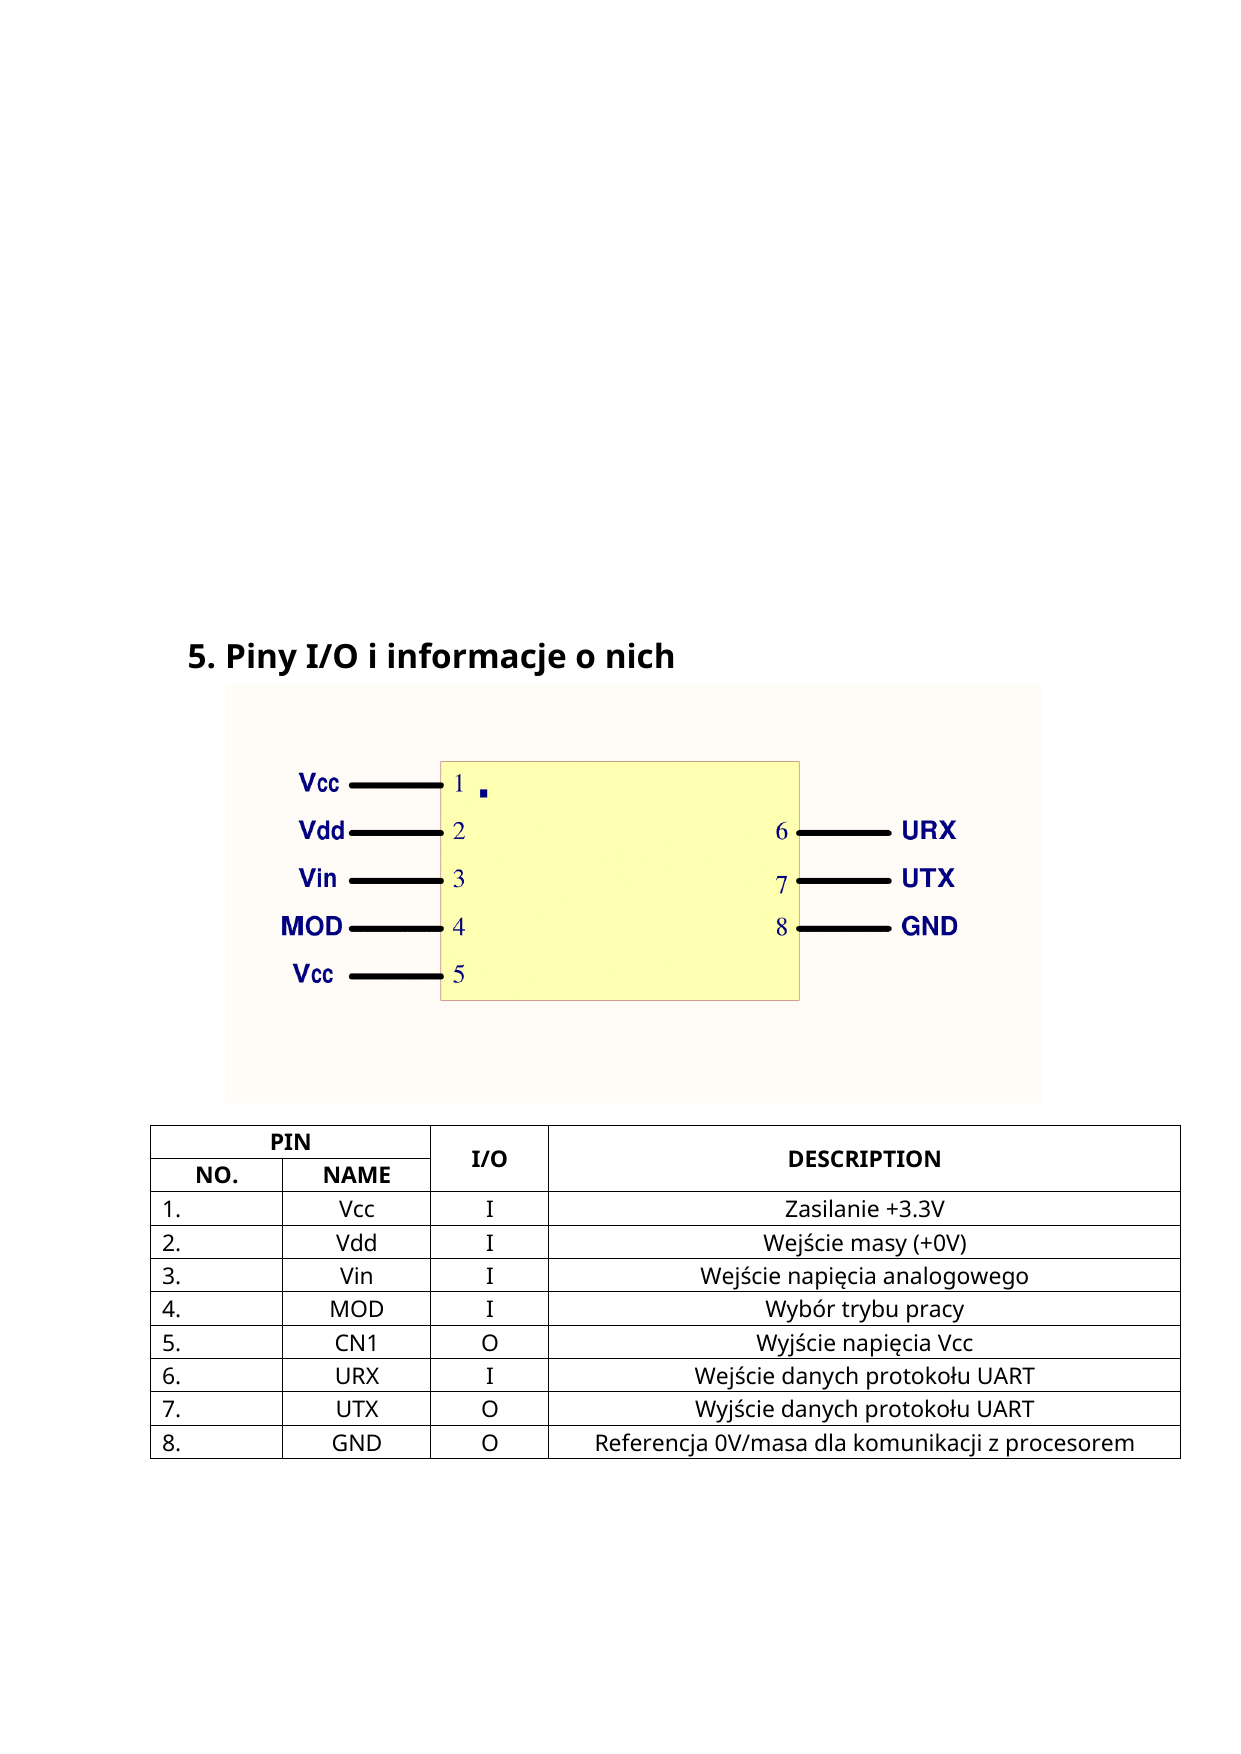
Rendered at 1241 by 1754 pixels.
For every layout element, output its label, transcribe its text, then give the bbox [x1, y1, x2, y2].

table_cell Referencja 0V/masa dla komunikacji z procesorem [549, 1426, 1180, 1458]
table_cell Wyjście danych protokołu UART [549, 1392, 1180, 1424]
table_cell I [431, 1226, 548, 1258]
table_cell Wejście napięcia analogowego [549, 1259, 1180, 1291]
table_cell O [431, 1392, 548, 1424]
table_cell Wyjście napięcia Vcc [549, 1326, 1180, 1358]
table_cell I [431, 1259, 548, 1291]
table_cell NO. [151, 1159, 282, 1191]
table_cell I [431, 1292, 548, 1324]
table_cell Vin [283, 1259, 430, 1291]
table_cell 6. [151, 1359, 282, 1391]
table_header PIN [151, 1126, 430, 1158]
table_cell 7. [151, 1392, 282, 1424]
table_cell GND [283, 1426, 430, 1458]
table_cell Wejście masy (+0V) [549, 1226, 1180, 1258]
table_header I/O [431, 1126, 548, 1191]
table_cell Vcc [283, 1192, 430, 1224]
table_cell UTX [283, 1392, 430, 1424]
table_cell Wybór trybu pracy [549, 1292, 1180, 1324]
table_cell 2. [151, 1226, 282, 1258]
table_cell NAME [283, 1159, 430, 1191]
table_cell I [431, 1192, 548, 1224]
table_cell I [431, 1359, 548, 1391]
list Piny I/O i informacje o nich [187, 633, 1090, 678]
table_cell 3. [151, 1259, 282, 1291]
table_cell 1. [151, 1192, 282, 1224]
table_cell 4. [151, 1292, 282, 1324]
picture [225, 685, 1043, 1103]
table_cell Vdd [283, 1226, 430, 1258]
table_cell O [431, 1326, 548, 1358]
table_cell 5. [151, 1326, 282, 1358]
table_header DESCRIPTION [549, 1126, 1180, 1191]
table_cell MOD [283, 1292, 430, 1324]
table_cell URX [283, 1359, 430, 1391]
table_cell Zasilanie +3.3V [549, 1192, 1180, 1224]
table_cell 8. [151, 1426, 282, 1458]
table_cell CN1 [283, 1326, 430, 1358]
table_cell O [431, 1426, 548, 1458]
table_cell Wejście danych protokołu UART [549, 1359, 1180, 1391]
